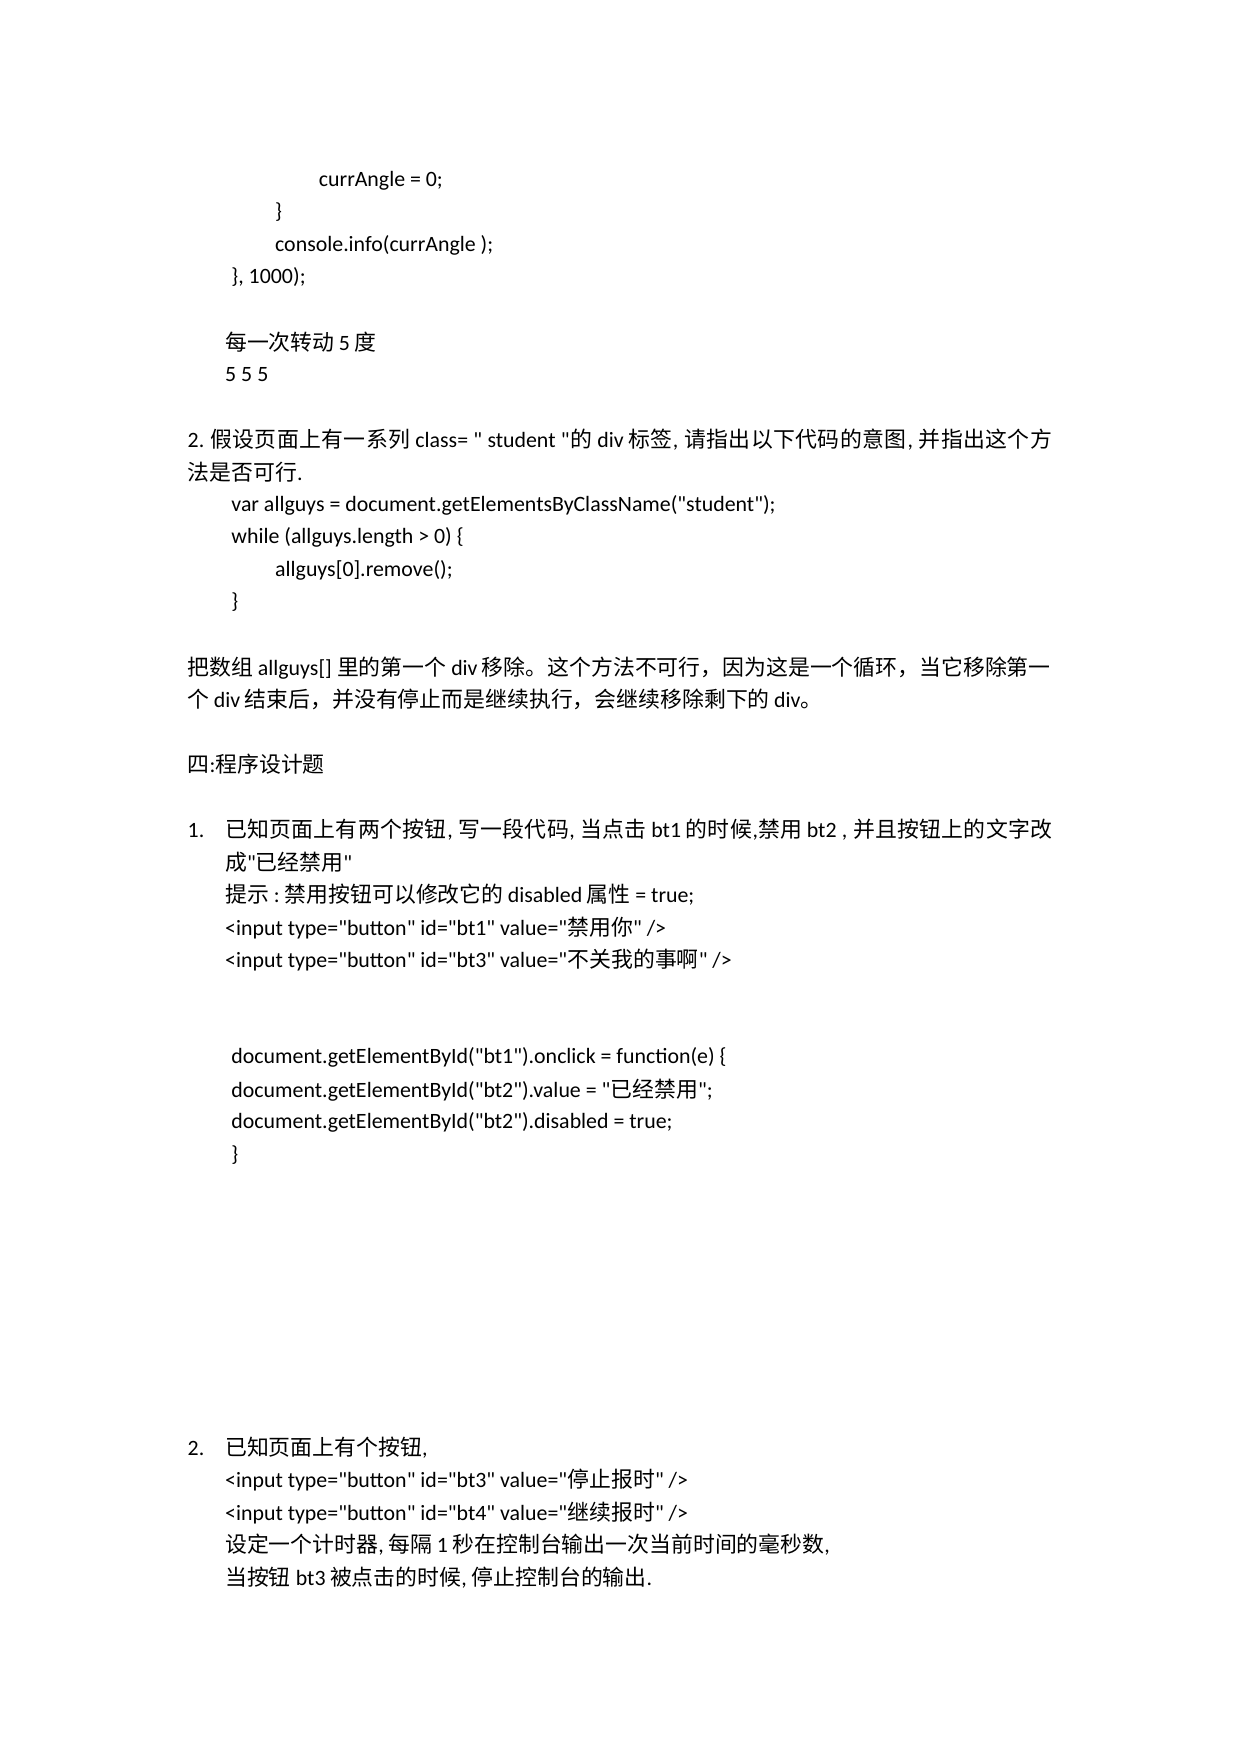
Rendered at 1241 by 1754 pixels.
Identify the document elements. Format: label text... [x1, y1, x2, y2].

list }, 1000); [225, 259, 1053, 292]
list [225, 1494, 1053, 1527]
text 把数组allguys[] 里的第一个div移除。这个方法不可行，因为这是一个循环，当它移除第一个div结束后，并没有停止而是继续执行，会继续移除剩下的div。 [187, 649, 1053, 714]
list <input type="button" id="bt1" value="禁用你" /> [225, 909, 1053, 942]
text 2. 假设页面上有一系列class= " student "的div标签, 请指出以下代码的意图, 并指出这个方法是否可行. [187, 422, 1053, 487]
text allguys[0].remove(); [187, 552, 1053, 584]
list 设定一个计时器, 每隔1秒在控制台输出一次当前时间的毫秒数, [225, 1527, 1053, 1559]
list 已知页面上有两个按钮, 写一段代码, 当点击bt1的时候,禁用bt2 , 并且按钮上的文字改成"已经禁用" [187, 812, 1053, 877]
list currAngle = 0; [225, 162, 1053, 194]
list } [225, 194, 1053, 227]
text var allguys = document.getElementsByClassName("student"); [187, 487, 1053, 519]
list } [225, 1137, 1053, 1169]
text while (allguys.length > 0) { [187, 519, 1053, 552]
list 已知页面上有个按钮, [187, 1429, 1053, 1462]
list 当按钮 bt3被点击的时候, 停止控制台的输出. [225, 1559, 1053, 1592]
list <input type="button" id="bt3" value="不关我的事啊" /> [225, 942, 1053, 974]
list document.getElementById("bt2").disabled = true; [225, 1104, 1053, 1137]
text } [187, 584, 1053, 617]
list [225, 1462, 1053, 1494]
list 5 5 5 [225, 357, 1053, 389]
list document.getElementById("bt2").value = "已经禁用"; [225, 1072, 1053, 1104]
list 提示 : 禁用按钮可以修改它的disabled属性 = true; [225, 877, 1053, 909]
list 每一次转动5度 [225, 324, 1053, 357]
list document.getElementById("bt1").onclick = function(e) { [225, 1039, 1053, 1072]
text 四:程序设计题 [187, 747, 1053, 779]
list console.info(currAngle ); [225, 227, 1053, 259]
